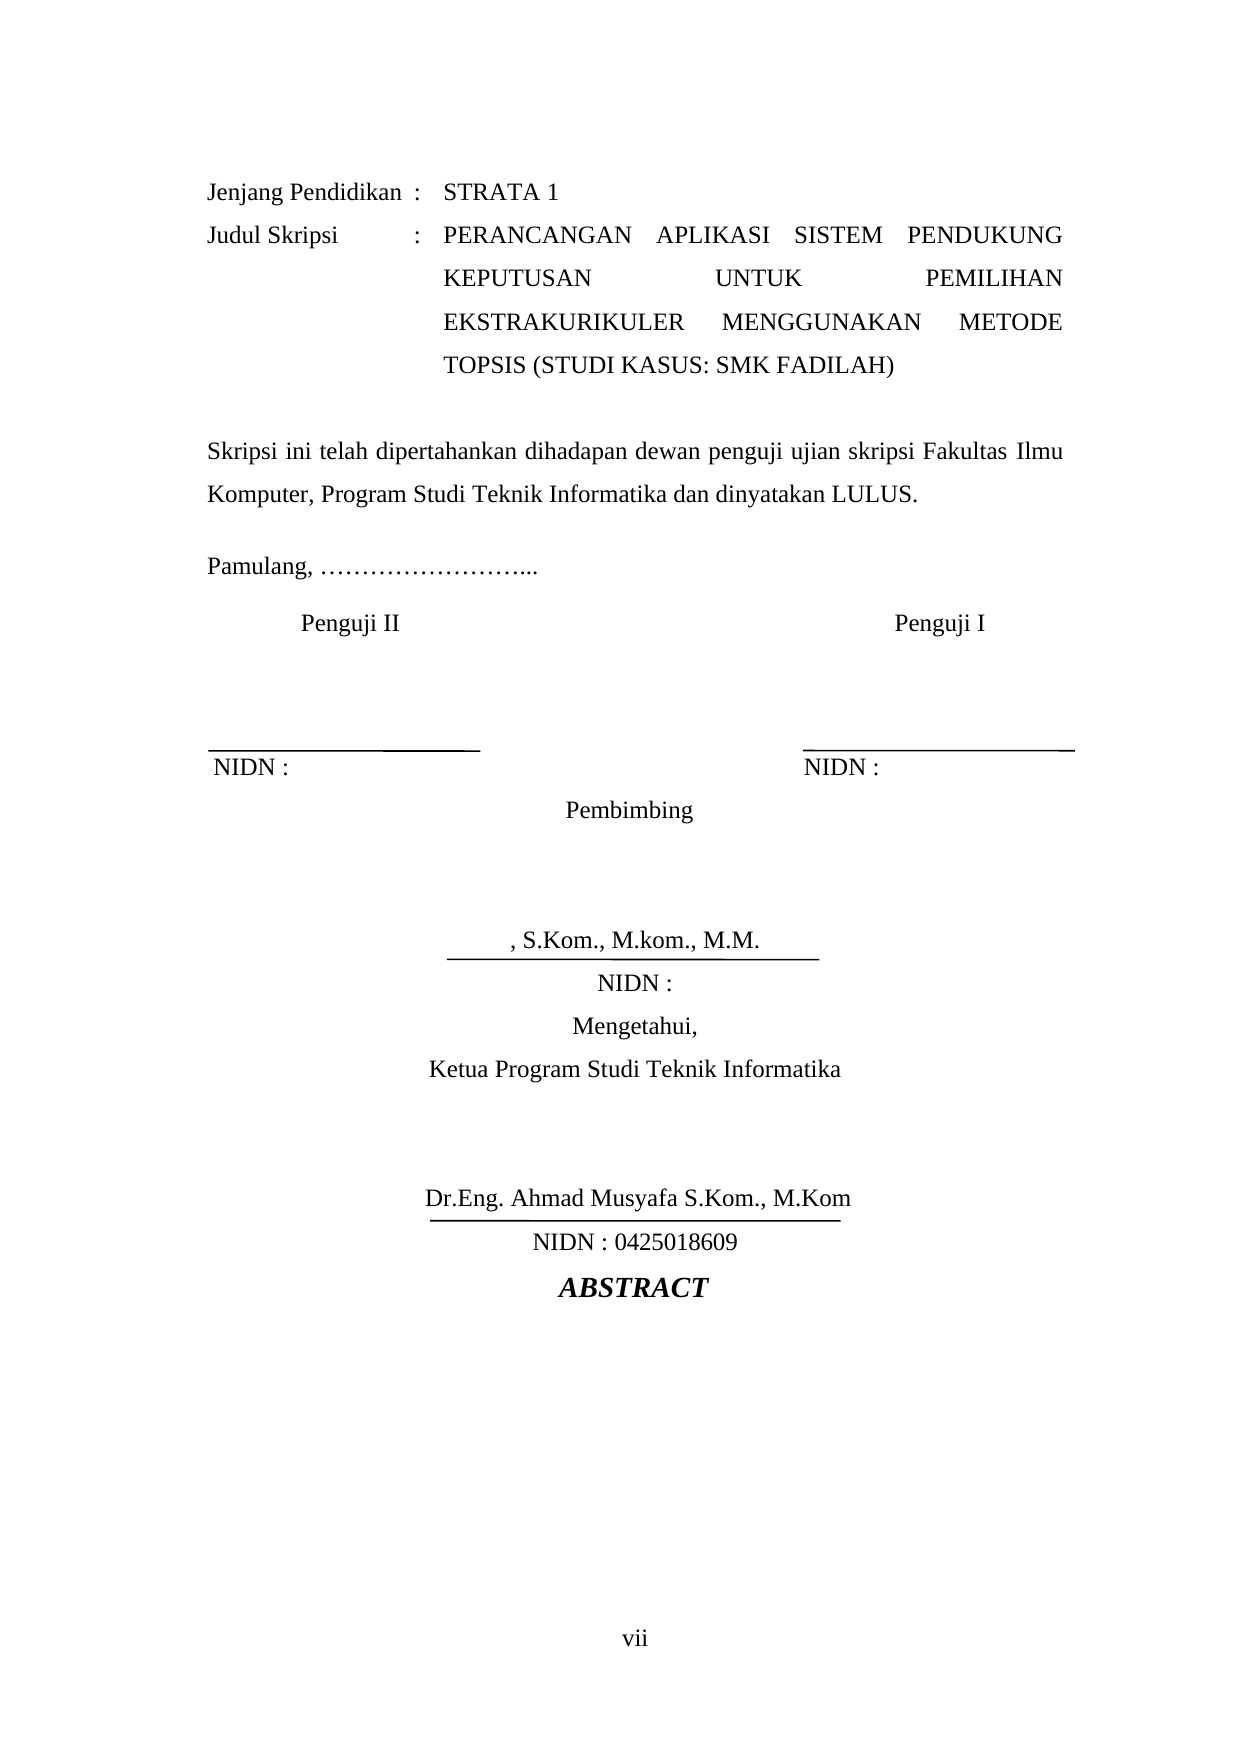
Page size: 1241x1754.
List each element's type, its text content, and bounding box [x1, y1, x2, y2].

text Ketua Program Studi Teknik Informatika [207, 1054, 1063, 1083]
text Judul Skripsi : PERANCANGAN APLIKASI SISTEM PENDUKUNG KEPUTUSAN UNTUK PEMILIHAN EKSTRAKURIKULER MENGGUNAKAN METODE TOPSIS (STUDI KASUS: SMK FADILAH) [207, 220, 1063, 378]
text Penguji II Penguji I [207, 608, 1063, 637]
text Mengetahui, [207, 1011, 1063, 1040]
text Jenjang Pendidikan : STRATA 1 [207, 177, 1063, 206]
text NIDN : [207, 968, 1063, 997]
text , S.Kom., M.kom., M.M. [207, 925, 1063, 953]
text Pembimbing [207, 795, 1052, 824]
subtitle ABSTRACT [207, 1270, 1063, 1303]
text NIDN : 0425018609 [207, 1227, 1063, 1255]
text Dr.Eng. Ahmad Musyafa S.Kom., M.Kom [207, 1183, 1063, 1212]
text Skripsi ini telah dipertahankan dihadapan dewan penguji ujian skripsi Fakultas Ilmu Komputer, Program Studi Teknik Informatika dan dinyatakan LULUS. [207, 436, 1063, 508]
text Pamulang, ……………………... [207, 551, 1063, 580]
text NIDN : NIDN : [207, 752, 1063, 781]
